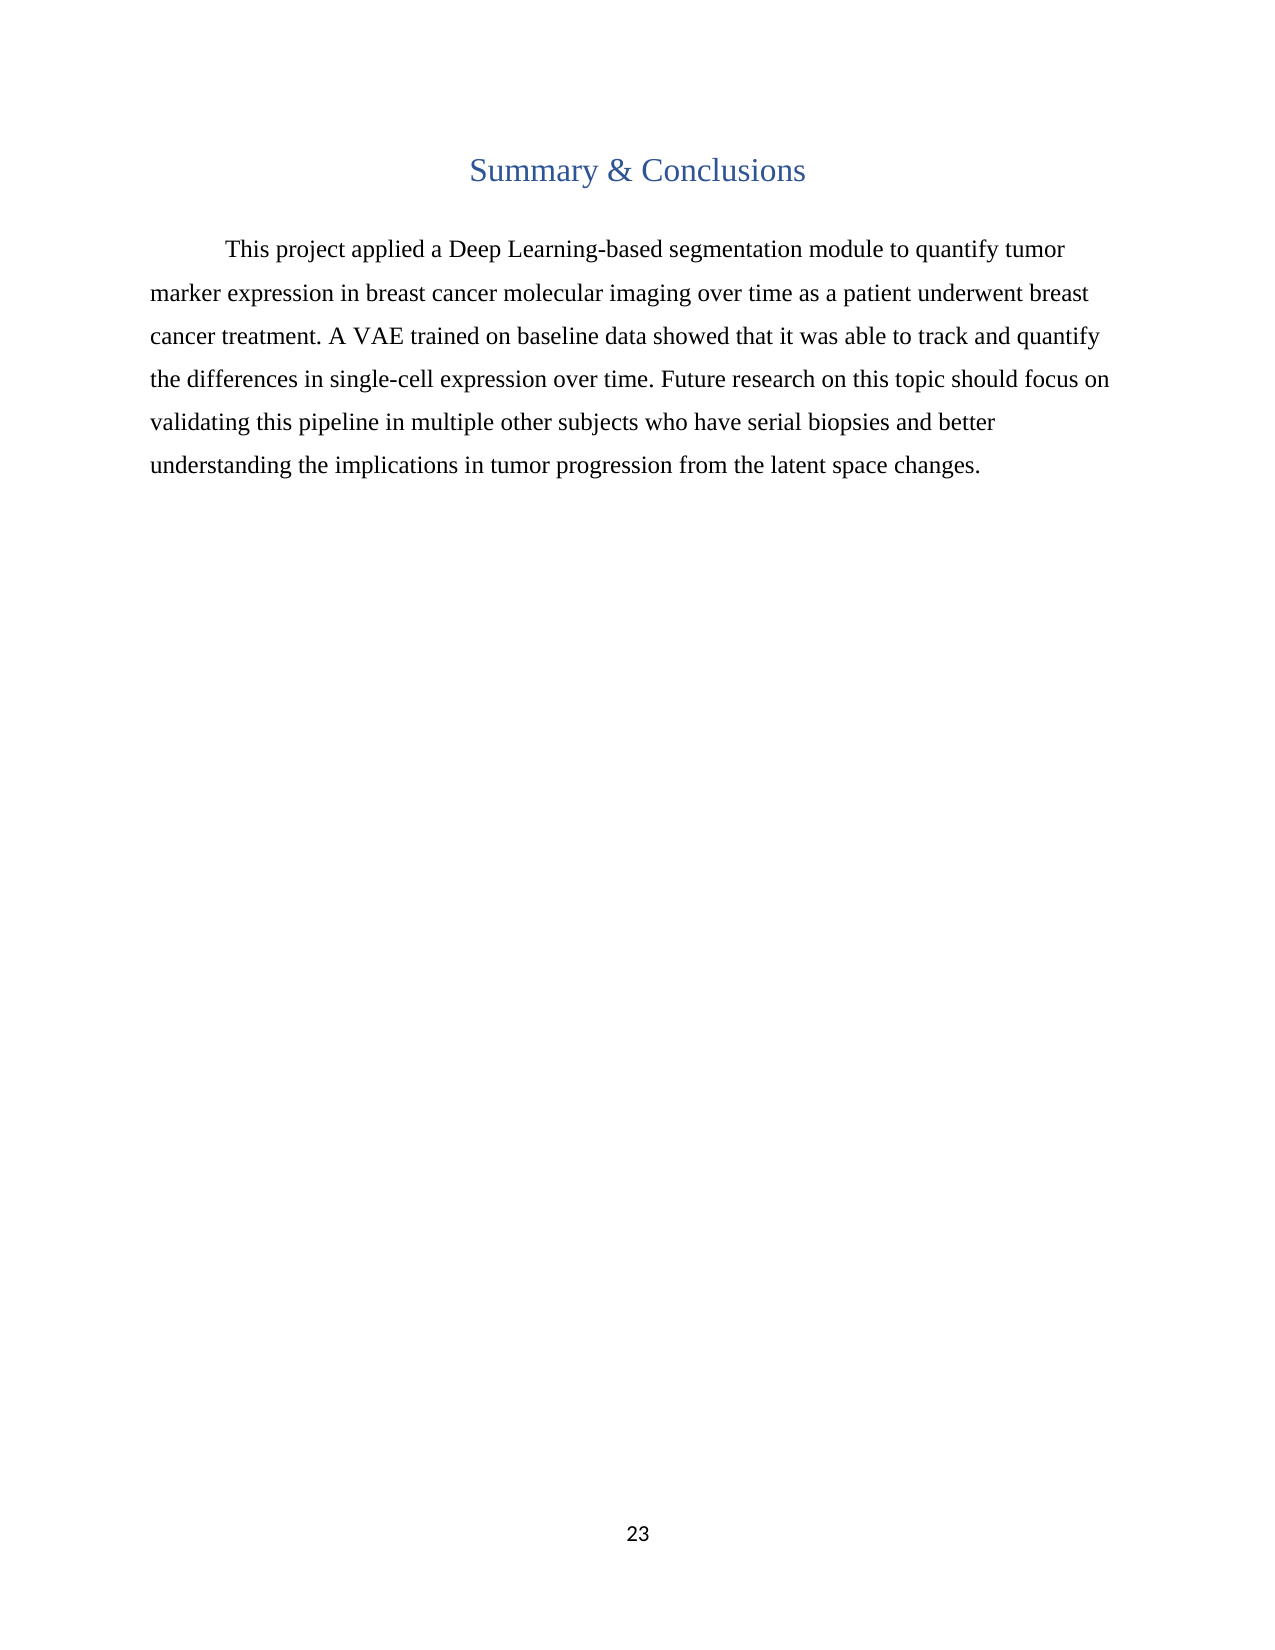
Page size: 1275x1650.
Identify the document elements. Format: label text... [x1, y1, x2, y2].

subtitle Summary & Conclusions [150, 150, 1125, 188]
text This project applied a Deep Learning-based segmentation module to quantify tumor marker expression in breast cancer molecular imaging over time as a patient underwent breast cancer treatment. A VAE trained on baseline data showed that it was able to track and quantify the differences in single-cell expression over time. Future research on this topic should focus on validating this pipeline in multiple other subjects who have serial biopsies and better understanding the implications in tumor progression from the latent space changes. [150, 234, 1125, 479]
